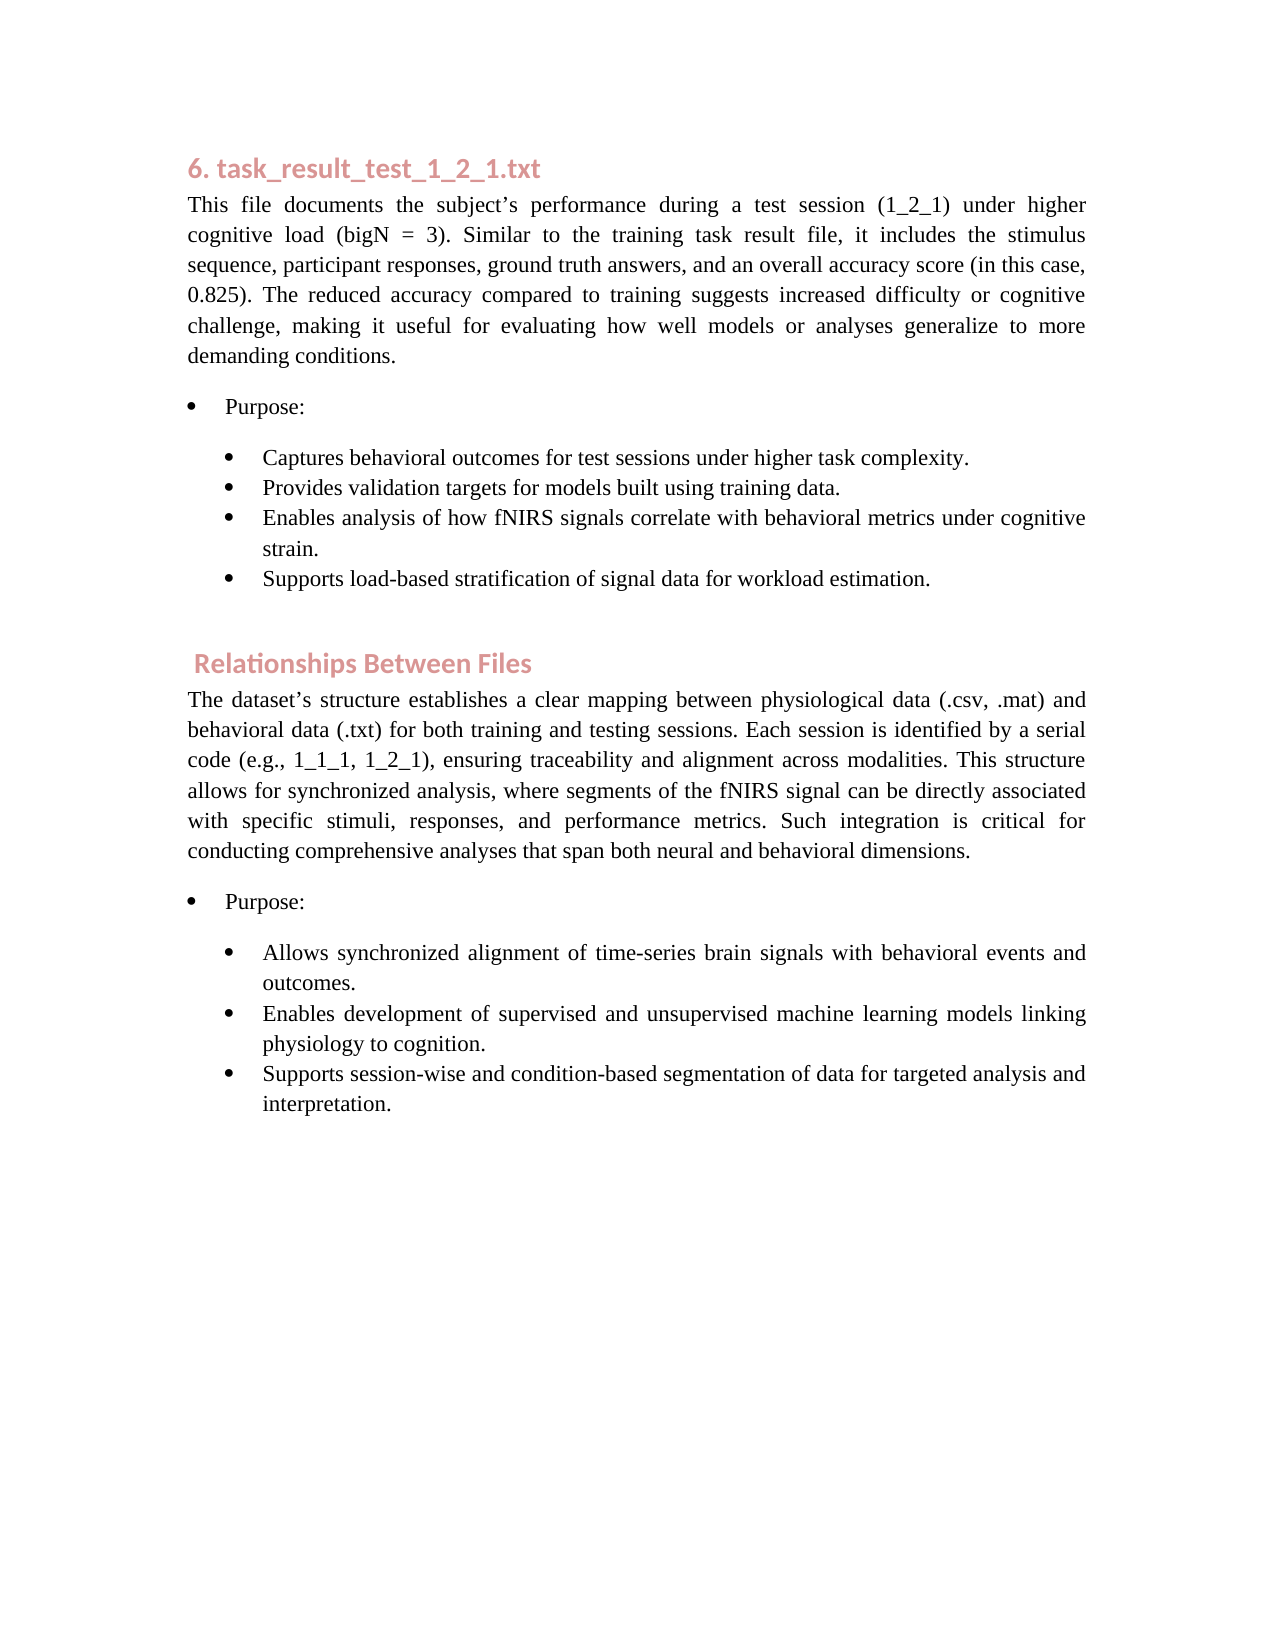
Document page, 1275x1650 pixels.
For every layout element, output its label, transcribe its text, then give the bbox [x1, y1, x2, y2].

text This file documents the subject’s performance during a test session (1_2_1) under higher cognitive load (bigN = 3). Similar to the training task result file, it includes the stimulus sequence, participant responses, ground truth answers, and an overall accuracy score (in this case, 0.825). The reduced accuracy compared to training suggests increased difficulty or cognitive challenge, making it useful for evaluating how well models or analyses generalize to more demanding conditions. [187, 191, 1087, 368]
list Provides validation targets for models built using training data. [225, 474, 1087, 501]
list Enables analysis of how fNIRS signals correlate with behavioral metrics under cognitive strain. [225, 504, 1087, 561]
subtitle 6. task_result_test_1_2_1.txt [187, 150, 1087, 186]
list Allows synchronized alignment of time-series brain signals with behavioral events and outcomes. [225, 939, 1087, 996]
list Supports session-wise and condition-based segmentation of data for targeted analysis and interpretation. [225, 1060, 1087, 1117]
list Enables development of supervised and unsupervised machine learning models linking physiology to cognition. [225, 999, 1087, 1056]
text The dataset’s structure establishes a clear mapping between physiological data (.csv, .mat) and behavioral data (.txt) for both training and testing sessions. Each session is identified by a serial code (e.g., 1_1_1, 1_2_1), ensuring traceability and alignment across modalities. This structure allows for synchronized analysis, where segments of the fNIRS signal can be directly associated with specific stimuli, responses, and performance metrics. Such integration is critical for conducting comprehensive analyses that span both neural and behavioral dimensions. [187, 686, 1087, 863]
list Captures behavioral outcomes for test sessions under higher task complexity. [225, 444, 1087, 470]
list Purpose: [187, 393, 1087, 419]
list Supports load-based stratification of signal data for workload estimation. [225, 565, 1087, 591]
list Purpose: [187, 888, 1087, 914]
subtitle Relationships Between Files [187, 645, 1087, 681]
